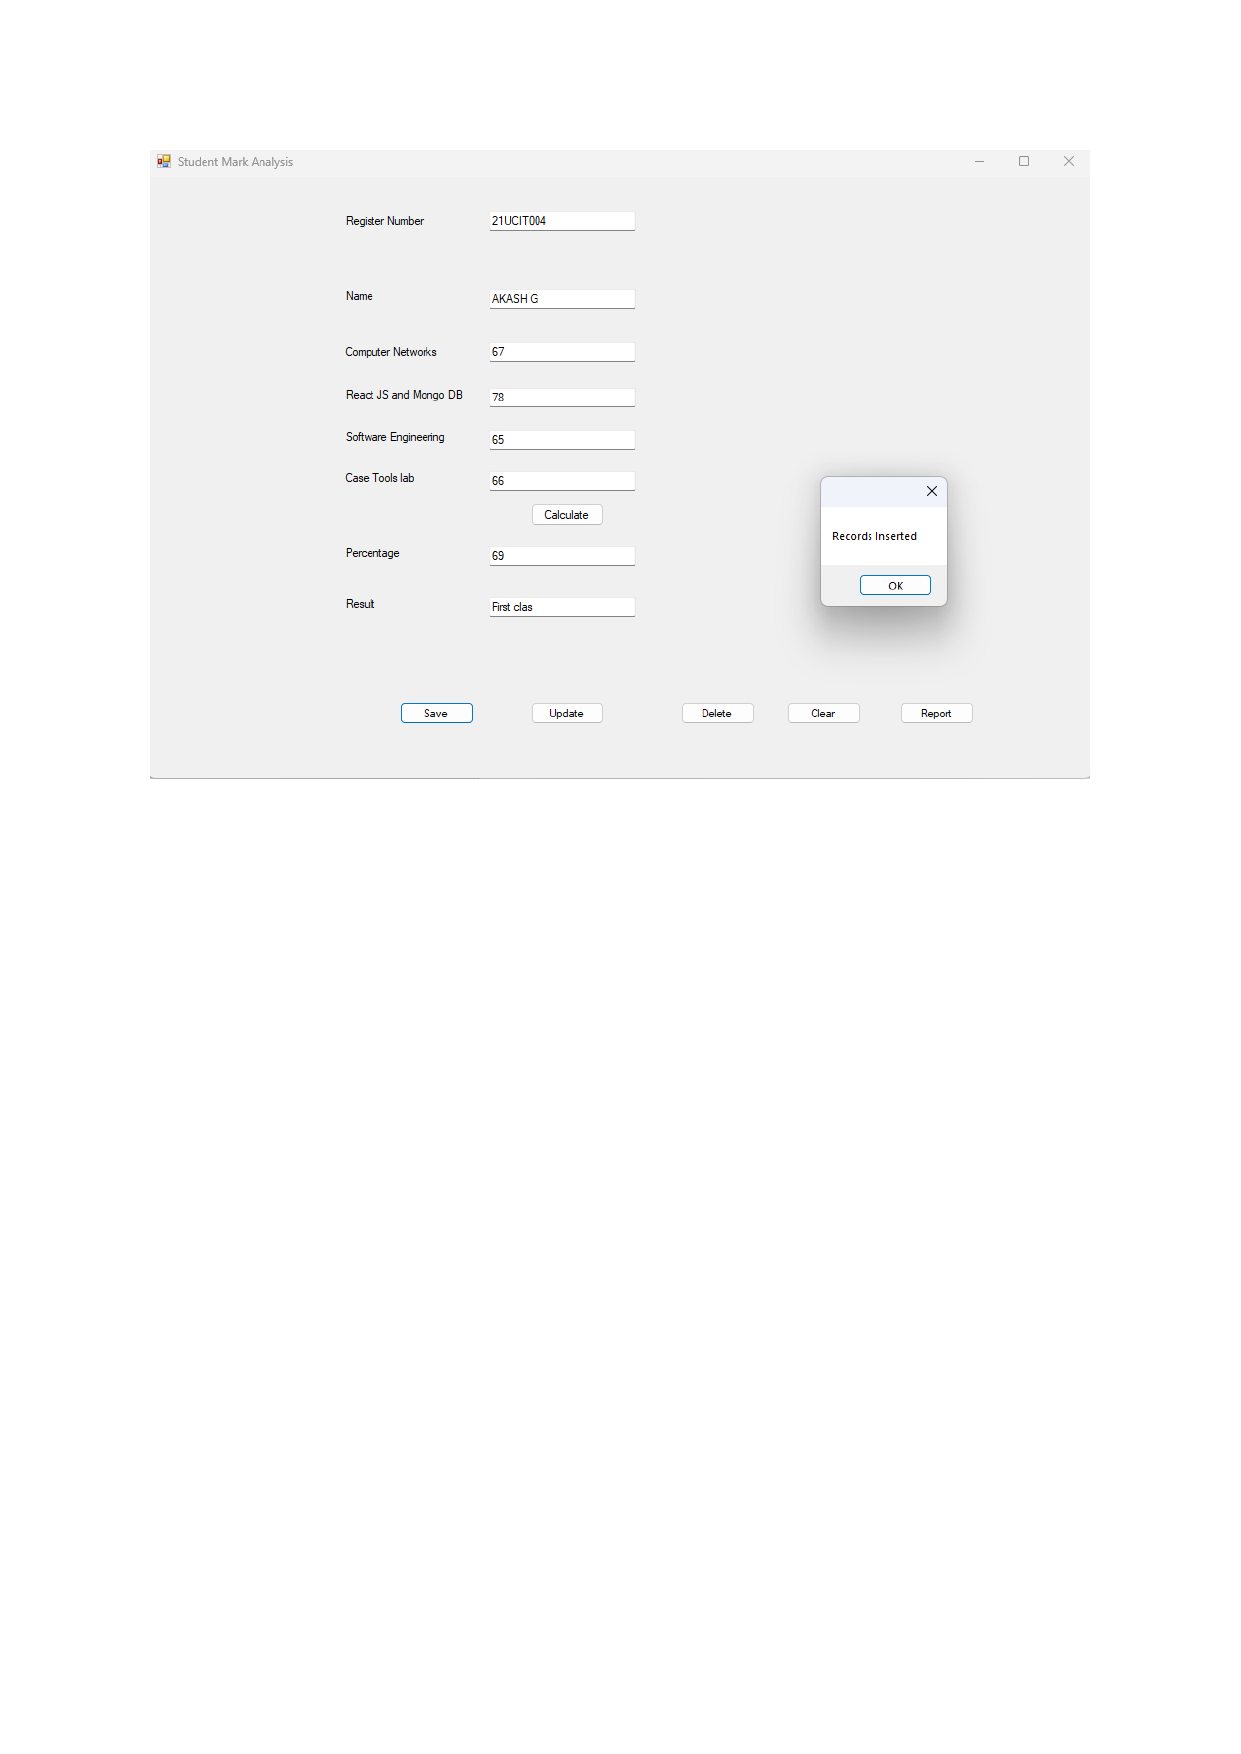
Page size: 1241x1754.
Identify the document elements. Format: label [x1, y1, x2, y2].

picture [150, 150, 1091, 779]
